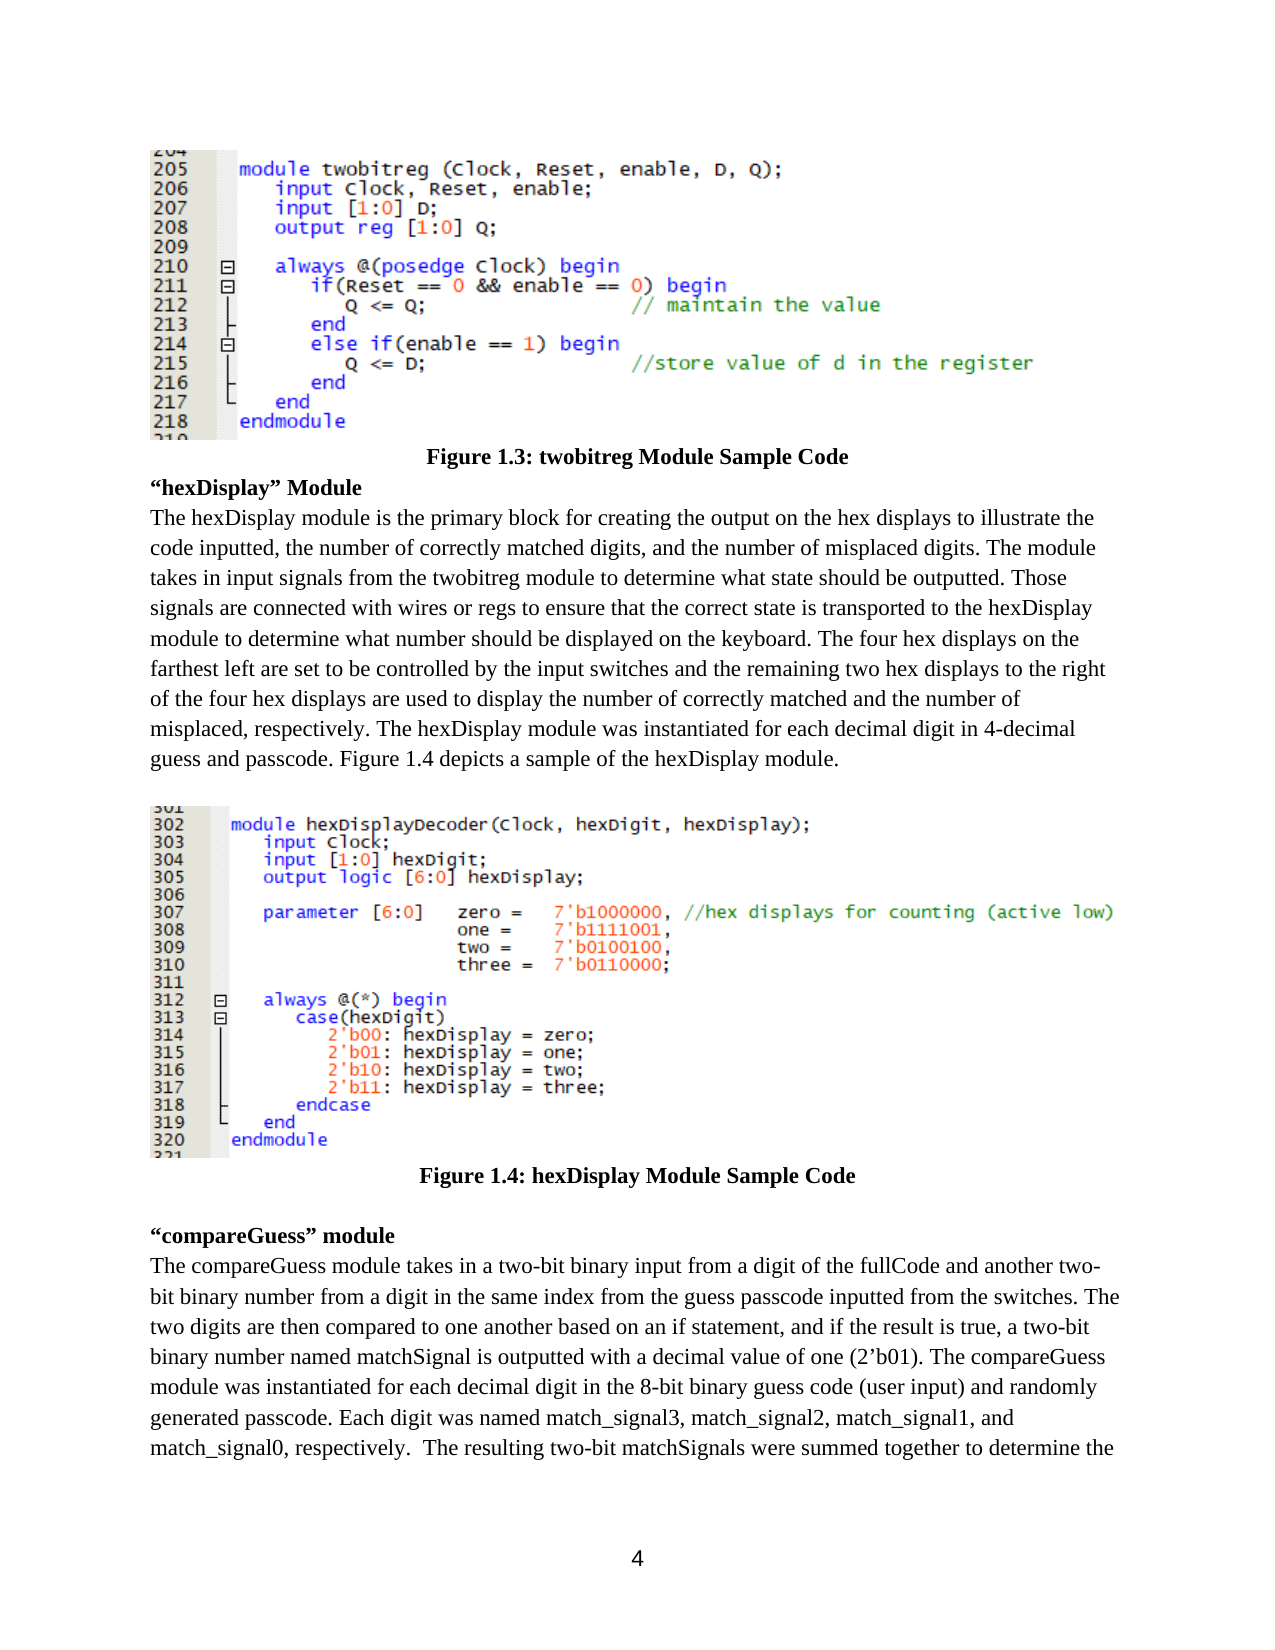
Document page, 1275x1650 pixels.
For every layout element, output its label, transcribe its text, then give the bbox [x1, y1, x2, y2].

text Figure 1.4: hexDisplay Module Sample Code [150, 1162, 1125, 1188]
text “compareGuess” module [150, 1222, 1125, 1249]
picture [150, 806, 1125, 1158]
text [150, 1252, 1125, 1460]
text “hexDisplay” Module [150, 474, 1125, 500]
text The hexDisplay module is the primary block for creating the output on the hex displays to illustrate the code inputted, the number of correctly matched digits, and the number of misplaced digits. The module takes in input signals from the twobitreg module to determine what state should be outputted. Those signals are connected with wires or regs to ensure that the correct state is transported to the hexDisplay module to determine what number should be displayed on the keyboard. The four hex displays on the farthest left are set to be controlled by the input switches and the remaining two hex displays to the right of the four hex displays are used to display the number of correctly matched and the number of misplaced, respectively. The hexDisplay module was instantiated for each decimal digit in 4-decimal guess and passcode. Figure 1.4 depicts a sample of the hexDisplay module. [150, 504, 1125, 772]
text Figure 1.3: twobitreg Module Sample Code [150, 443, 1125, 470]
picture [150, 150, 1125, 440]
